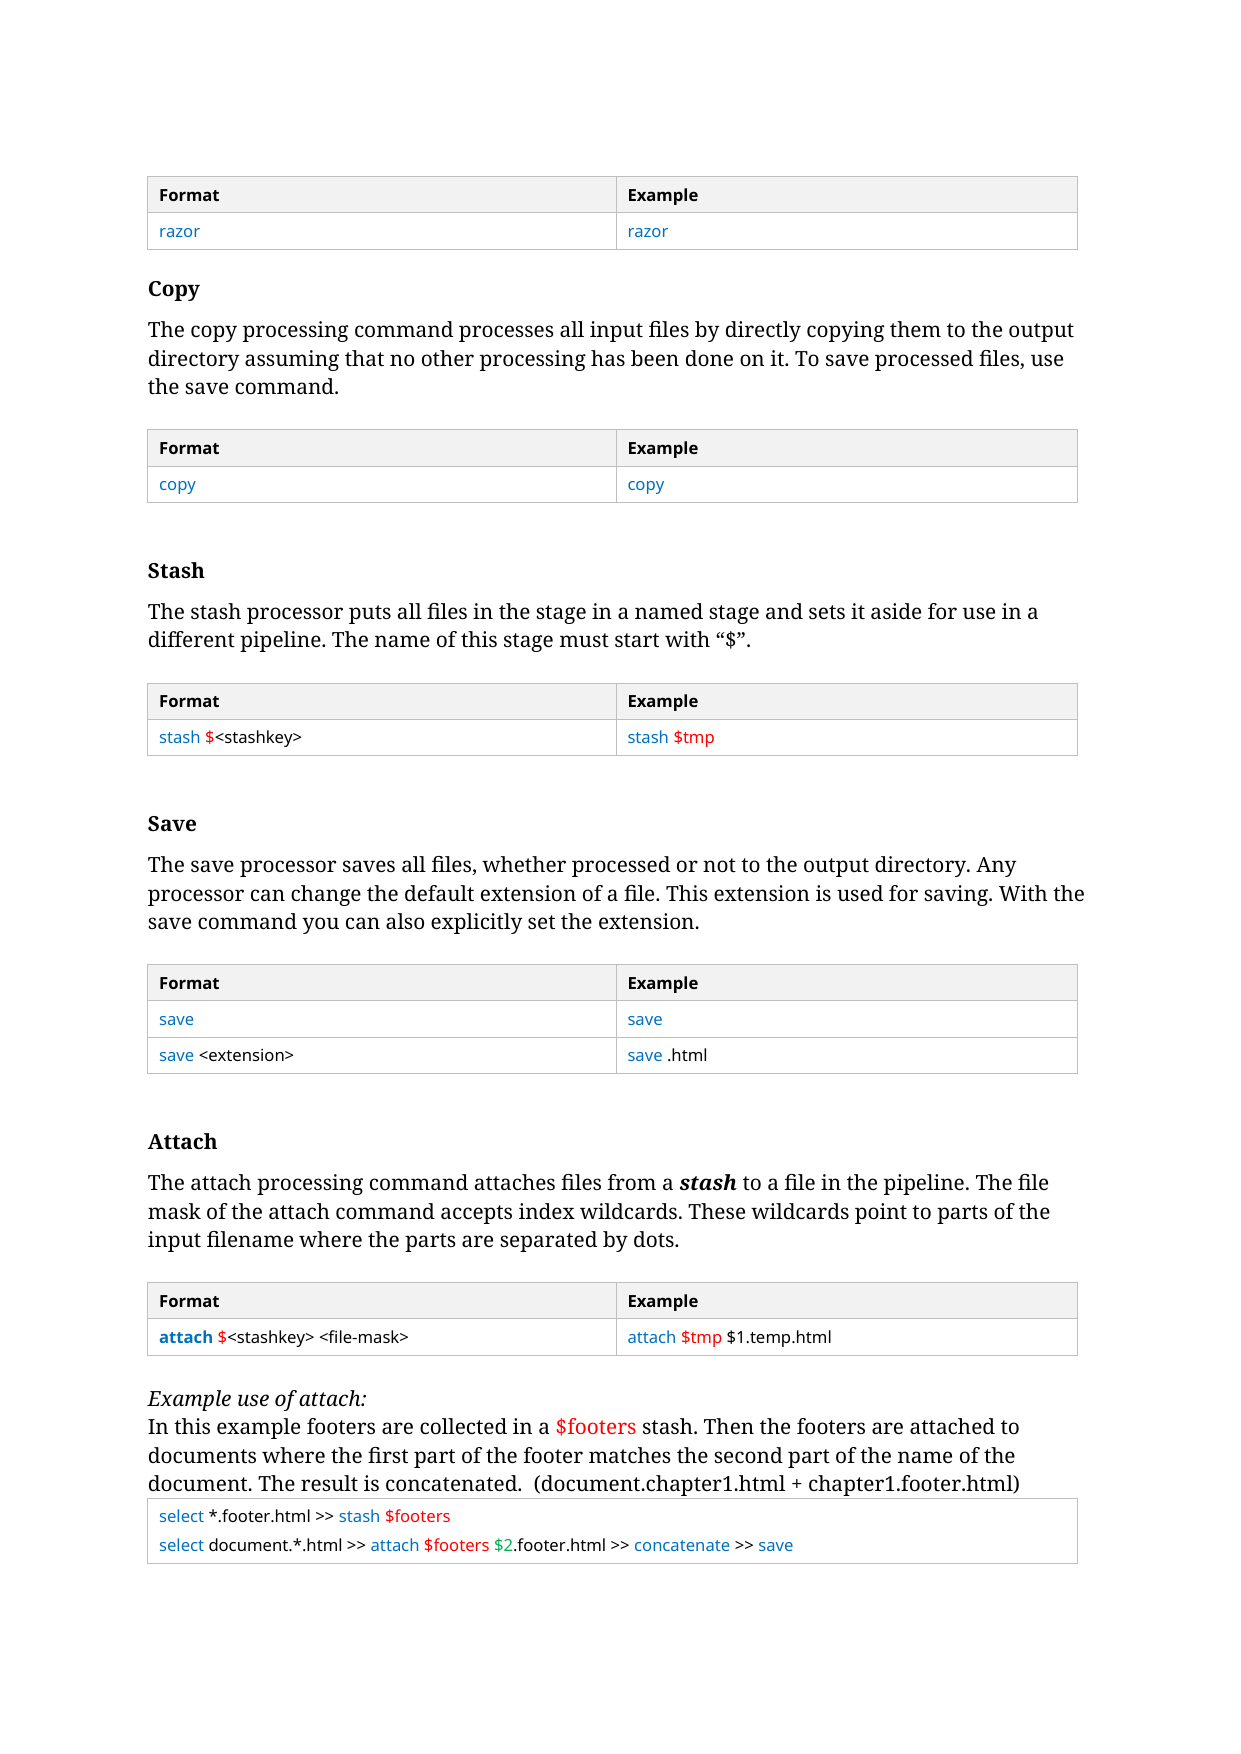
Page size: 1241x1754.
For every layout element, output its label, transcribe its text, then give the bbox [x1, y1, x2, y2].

subtitle Copy [148, 274, 1093, 303]
subtitle Stash [148, 556, 1093, 585]
table_cell save .html [617, 1038, 1077, 1073]
text In this example footers are collected in a $footers stash. Then the footers are attached to documents where the first part of the footer matches the second part of the name of the document. The result is concatenated. (document.chapter1.html + chapter1.footer.html) [148, 1412, 1093, 1498]
table_header Example [617, 430, 1077, 466]
table_header select *.footer.html >> stash $footers select document.*.html >> attach $footers $2.footer.html >> concatenate >> save [148, 1499, 1077, 1563]
table_header Example [617, 965, 1077, 1000]
table_cell save <extension> [148, 1038, 616, 1073]
text The copy processing command processes all input files by directly copying them to the output directory assuming that no other processing has been done on it. To save processed files, use the save command. [148, 316, 1093, 401]
table_cell attach $<stashkey> <file-mask> [148, 1319, 616, 1354]
table_cell razor [617, 213, 1077, 248]
text The attach processing command attaches files from a stash to a file in the pipeline. The file mask of the attach command accepts index wildcards. These wildcards point to parts of the input filename where the parts are separated by dots. [148, 1168, 1093, 1254]
table_header Format [148, 177, 616, 212]
table_header Format [148, 684, 616, 719]
table_cell stash $tmp [617, 720, 1077, 755]
table_cell save [148, 1001, 616, 1037]
text The stash processor puts all files in the stage in a named stage and sets it aside for use in a different pipeline. The name of this stage must start with “$”. [148, 597, 1093, 654]
table_cell copy [148, 467, 616, 502]
table_header Example [617, 177, 1077, 212]
table_cell copy [617, 467, 1077, 502]
text Example use of attach: [148, 1384, 1093, 1412]
table_cell stash $<stashkey> [148, 720, 616, 755]
table_header Format [148, 1283, 616, 1318]
text The save processor saves all files, whether processed or not to the output directory. Any processor can change the default extension of a file. This extension is used for saving. With the save command you can also explicitly set the extension. [148, 850, 1093, 936]
subtitle Save [148, 809, 1093, 838]
table_header Example [617, 684, 1077, 719]
table_cell save [617, 1001, 1077, 1037]
table_header Format [148, 430, 616, 466]
table_cell attach $tmp $1.temp.html [617, 1319, 1077, 1354]
table_cell razor [148, 213, 616, 248]
table_header Example [617, 1283, 1077, 1318]
table_header Format [148, 965, 616, 1000]
subtitle Attach [148, 1127, 1093, 1156]
